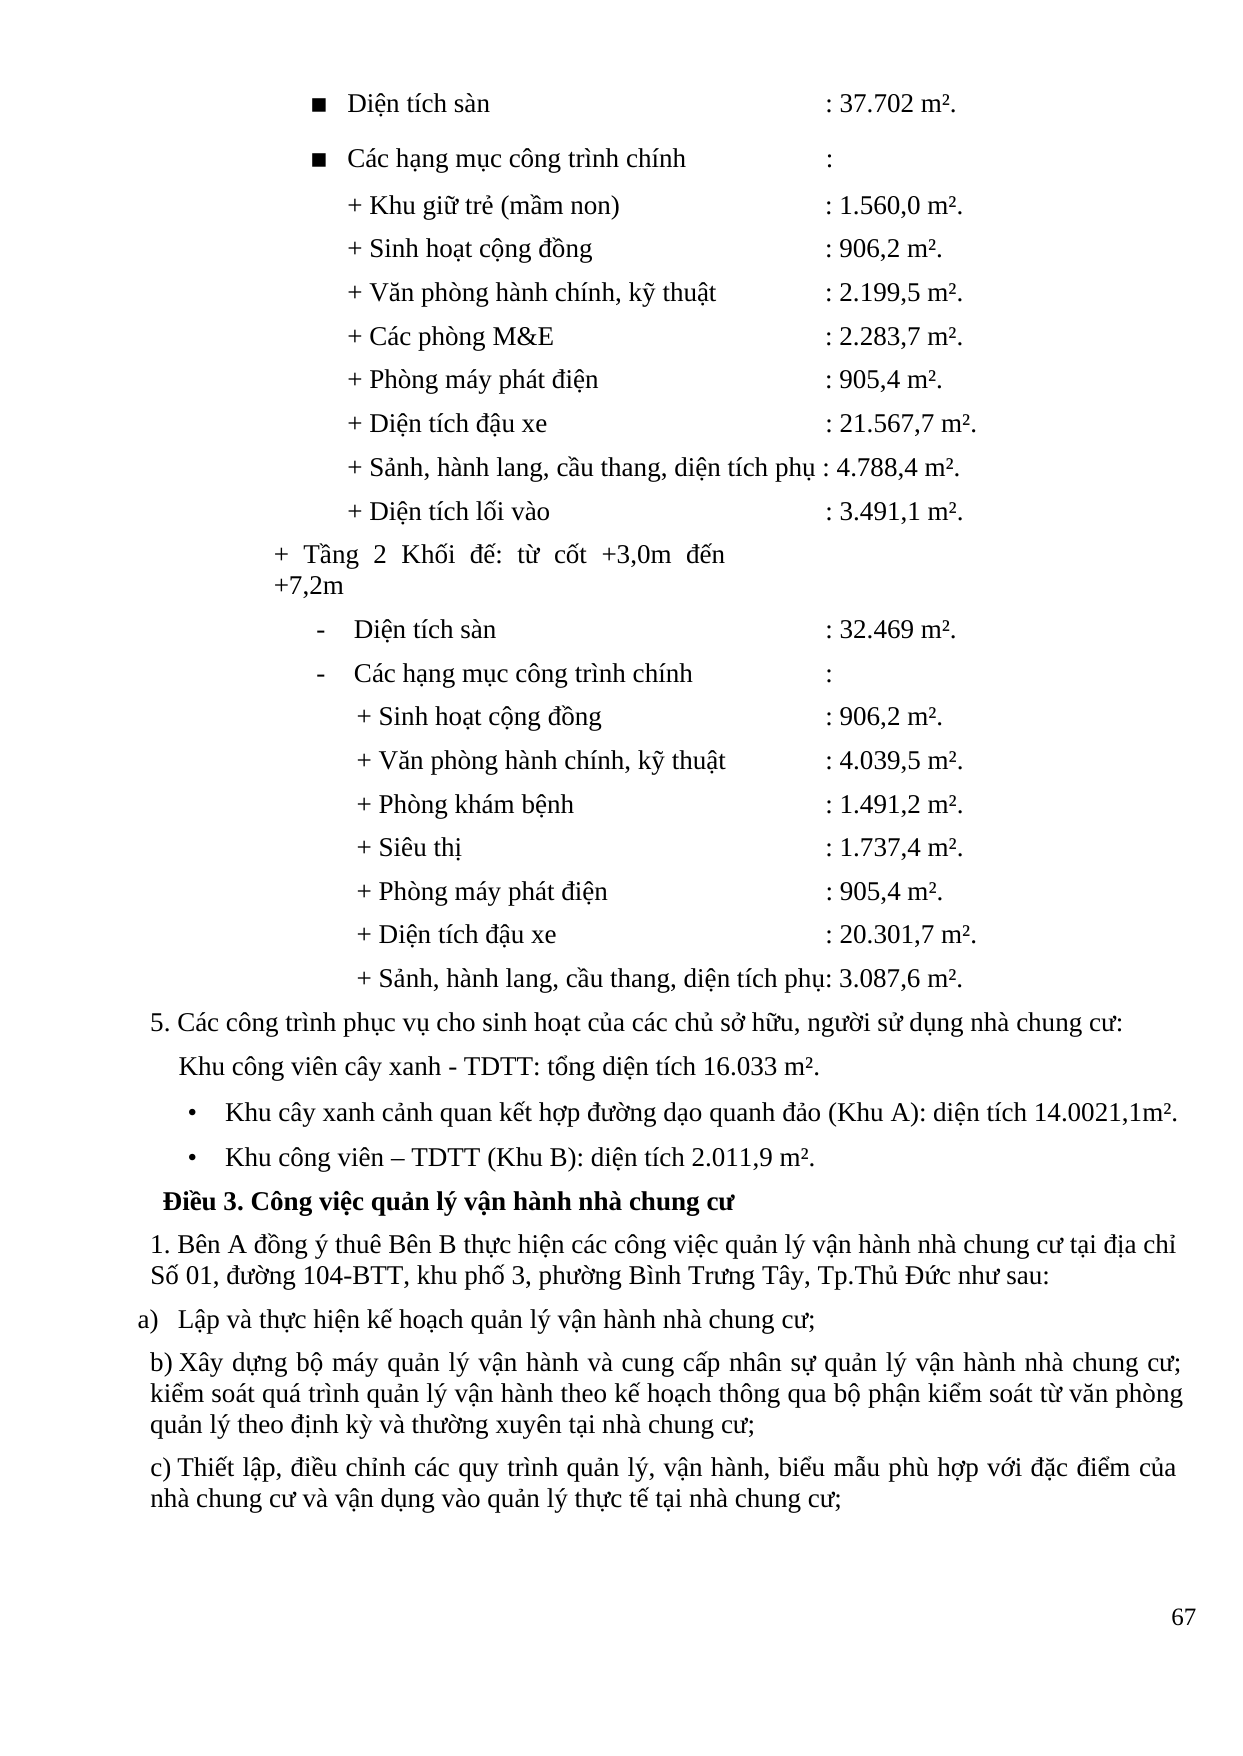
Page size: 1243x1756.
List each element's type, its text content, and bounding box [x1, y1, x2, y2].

list Diện tích sàn : 37.702 m². [309, 83, 1196, 120]
text + Sinh hoạt cộng đồng : 906,2 m². [347, 232, 1196, 263]
list Lập và thực hiện kế hoạch quản lý vận hành nhà chung cư; [137, 1303, 1196, 1334]
text + Diện tích lối vào : 3.491,1 m². [347, 494, 1196, 526]
text + Tầng 2 Khối đế: từ cốt +3,0m đến +7,2m [273, 538, 726, 601]
text Số 01, đường 104-BTT, khu phố 3, phường Bình Trưng Tây, Tp.Thủ Đức như sau: [150, 1259, 1196, 1290]
text + Văn phòng hành chính, kỹ thuật : 2.199,5 m². [347, 276, 1196, 307]
list Xây dựng bộ máy quản lý vận hành và cung cấp nhân sự quản lý vận hành nhà chung cư; kiểm soát quá trình quản lý vận hành theo kế hoạch thông qua bộ phận kiểm soát từ văn phòng quản lý theo định kỳ và thường xuyên tại nhà chung cư; [150, 1347, 1184, 1439]
text + Khu giữ trẻ (mầm non) : 1.560,0 m². [347, 189, 1196, 220]
text + Sảnh, hành lang, cầu thang, diện tích phụ : 4.788,4 m². [347, 451, 1196, 482]
text + Phòng máy phát điện : 905,4 m². [356, 875, 1196, 906]
list Khu cây xanh cảnh quan kết hợp đường dạo quanh đảo (Khu A): diện tích 14.0021,1m². [187, 1096, 1196, 1127]
text + Phòng khám bệnh : 1.491,2 m². [356, 788, 1196, 819]
list Các hạng mục công trình chính : [316, 657, 1196, 688]
text + Các phòng M&E : 2.283,7 m². [347, 320, 1196, 351]
subtitle Điều 3. Công việc quản lý vận hành nhà chung cư [150, 1185, 1196, 1216]
list Các công trình phục vụ cho sinh hoạt của các chủ sở hữu, người sử dụng nhà chung cư: [150, 1006, 1196, 1037]
text + Diện tích đậu xe : 21.567,7 m². [347, 408, 1196, 439]
list Thiết lập, điều chỉnh các quy trình quản lý, vận hành, biểu mẫu phù hợp với đặc điểm của nhà chung cư và vận dụng vào quản lý thực tế tại nhà chung cư; [150, 1451, 1178, 1513]
text + Phòng máy phát điện : 905,4 m². [347, 364, 1196, 395]
text + Sinh hoạt cộng đồng : 906,2 m². [356, 700, 1196, 731]
text + Sảnh, hành lang, cầu thang, diện tích phụ: 3.087,6 m². [356, 962, 1196, 993]
text + Văn phòng hành chính, kỹ thuật : 4.039,5 m². [356, 744, 1196, 775]
text 1. Bên A đồng ý thuê Bên B thực hiện các công việc quản lý vận hành nhà chung cư tại địa chỉ [150, 1228, 1196, 1259]
list Khu công viên – TDTT (Khu B): diện tích 2.011,9 m². [187, 1141, 1196, 1172]
list Diện tích sàn : 32.469 m². [316, 613, 1196, 644]
text + Diện tích đậu xe : 20.301,7 m². [356, 918, 1196, 949]
list Các hạng mục công trình chính : [309, 138, 1196, 175]
text + Siêu thị : 1.737,4 m². [356, 831, 1196, 863]
text Khu công viên cây xanh - TDTT: tổng diện tích 16.033 m². [178, 1050, 1196, 1081]
